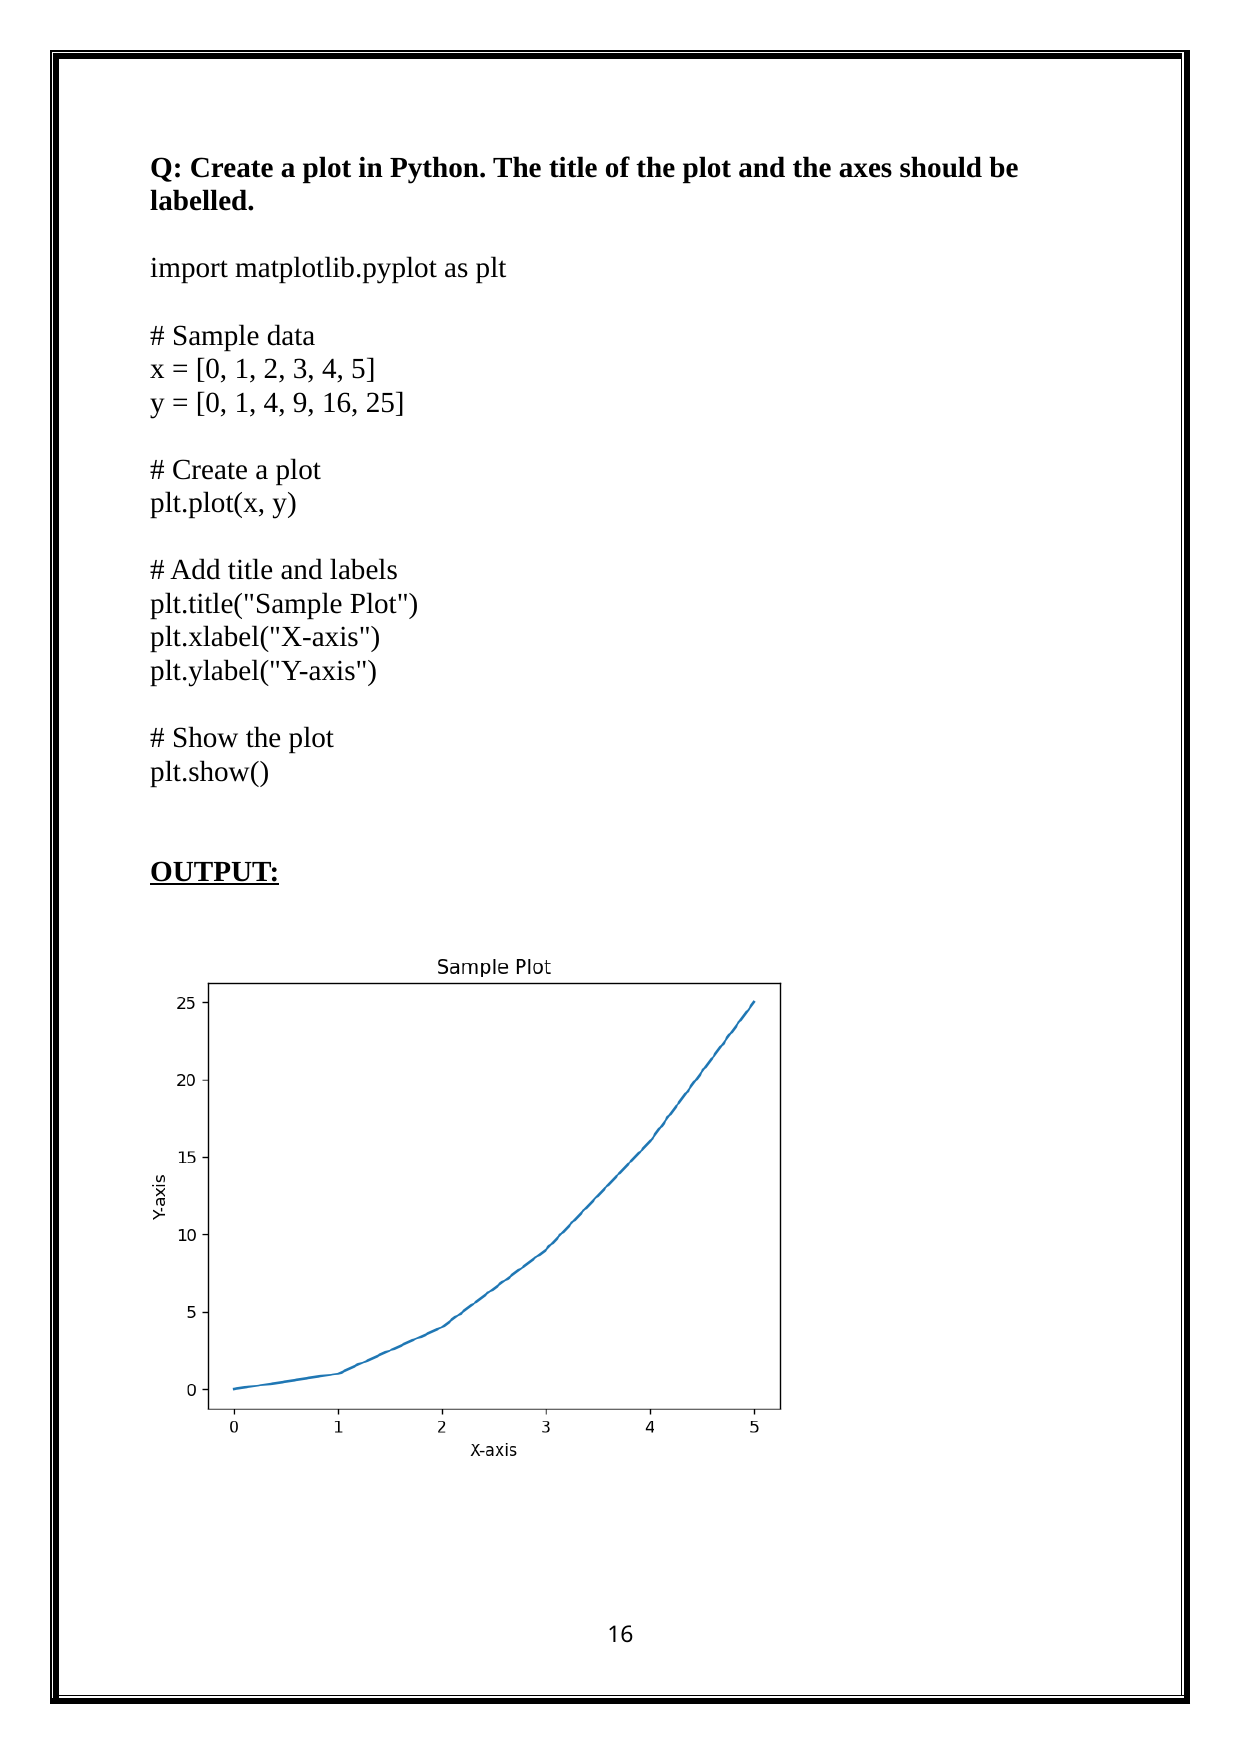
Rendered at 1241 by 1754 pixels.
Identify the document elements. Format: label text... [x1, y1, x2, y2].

picture [128, 928, 828, 1466]
text OUTPUT: [150, 854, 1090, 888]
text # Create a plot [150, 452, 1090, 485]
text plt.xlabel("X-axis") [150, 619, 1090, 653]
text import matplotlib.pyplot as plt [150, 251, 1090, 284]
text # Show the plot [150, 720, 1090, 754]
text plt.show() [150, 754, 1090, 787]
text plt.plot(x, y) [150, 485, 1090, 519]
text # Sample data [150, 318, 1090, 351]
text Q: Create a plot in Python. The title of the plot and the axes should be labelled. [150, 150, 1090, 217]
text plt.ylabel("Y-axis") [150, 653, 1090, 687]
text # Add title and labels [150, 552, 1090, 586]
text y = [0, 1, 4, 9, 16, 25] [150, 385, 1090, 418]
text x = [0, 1, 2, 3, 4, 5] [150, 351, 1090, 385]
text plt.title("Sample Plot") [150, 586, 1090, 619]
